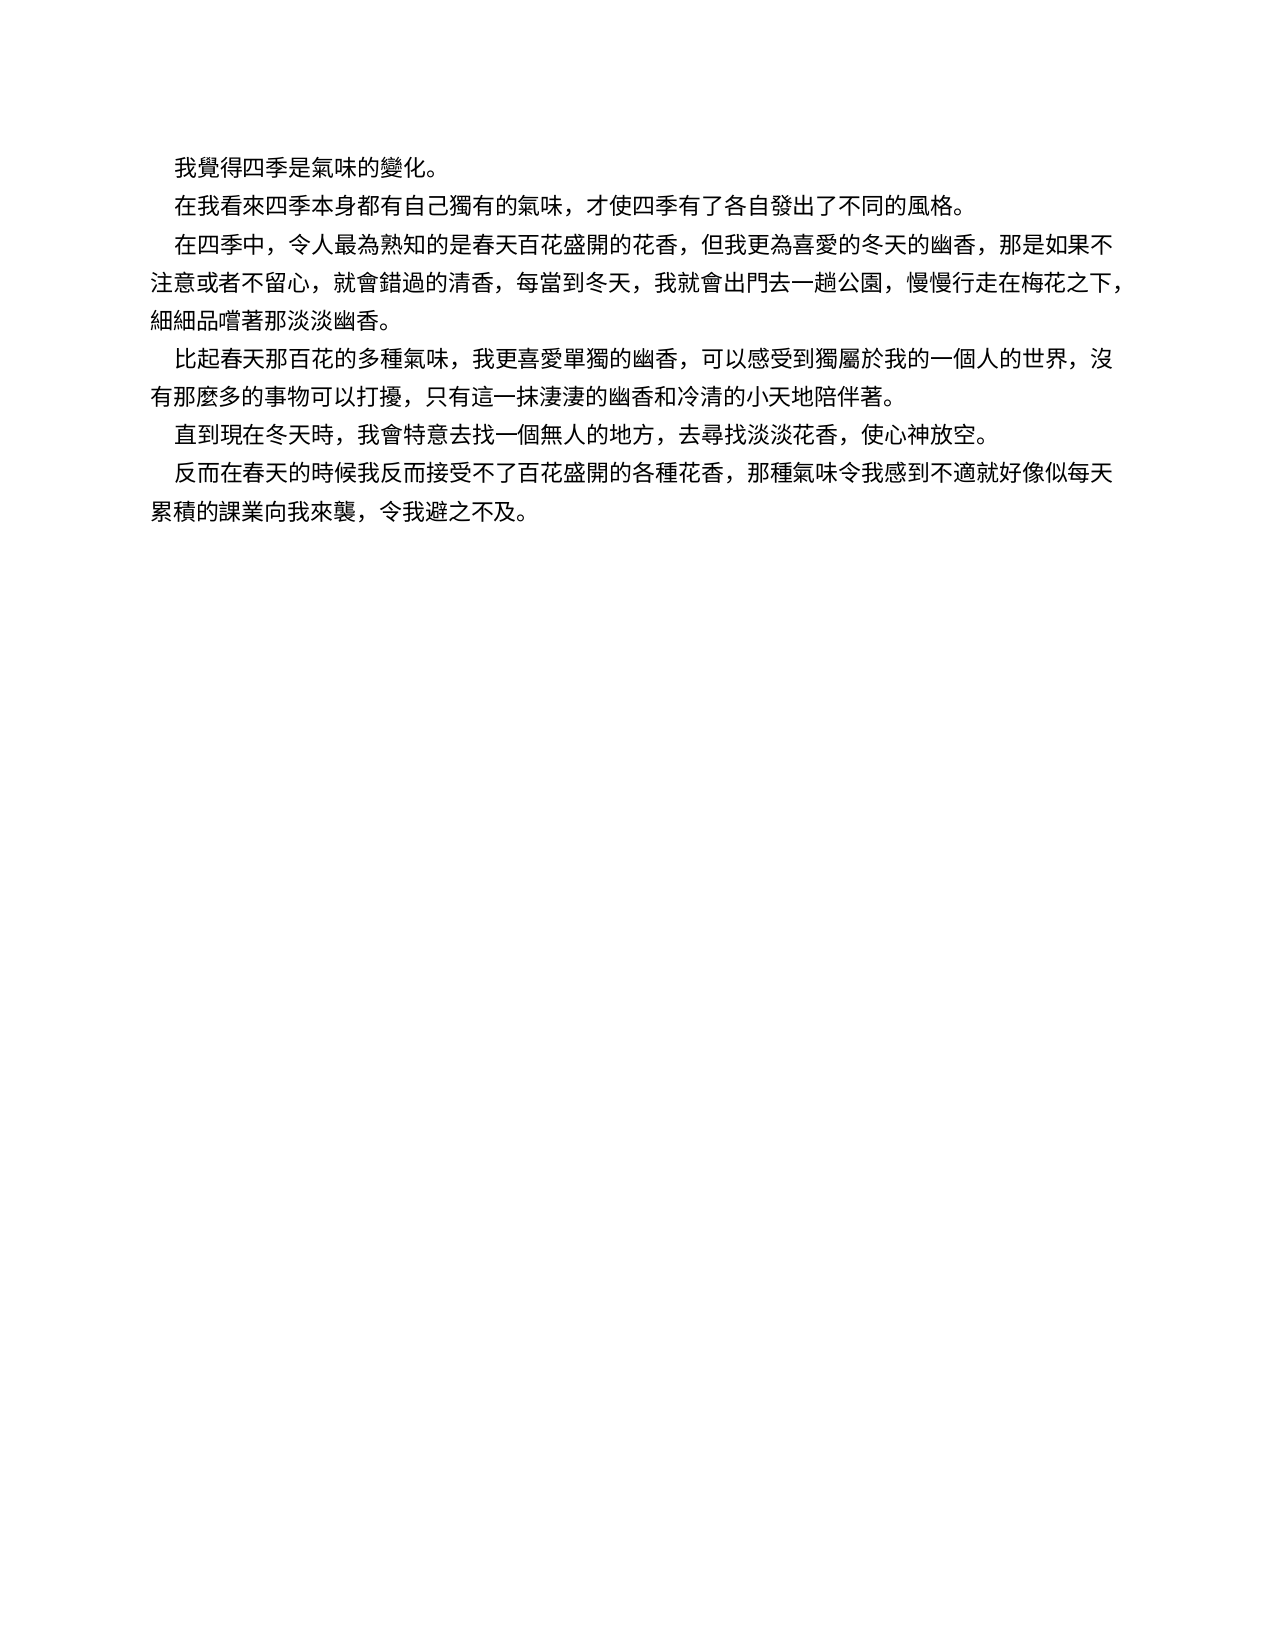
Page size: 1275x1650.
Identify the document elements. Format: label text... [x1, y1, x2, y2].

text 比起春天那百花的多種氣味，我更喜愛單獨的幽香，可以感受到獨屬於我的一個人的世界，沒有那麼多的事物可以打擾，只有這一抹淒淒的幽香和冷清的小天地陪伴著。 [150, 341, 1125, 412]
text 直到現在冬天時，我會特意去找一個無人的地方，去尋找淡淡花香，使心神放空。 [150, 417, 1125, 450]
text 在我看來四季本身都有自己獨有的氣味，才使四季有了各自發出了不同的風格。 [150, 188, 1125, 221]
text 我覺得四季是氣味的變化。 [150, 150, 1125, 183]
text 反而在春天的時候我反而接受不了百花盛開的各種花香，那種氣味令我感到不適就好像似每天累積的課業向我來襲，令我避之不及。 [150, 455, 1125, 527]
text 在四季中，令人最為熟知的是春天百花盛開的花香，但我更為喜愛的冬天的幽香，那是如果不注意或者不留心，就會錯過的清香，每當到冬天，我就會出門去一趟公園，慢慢行走在梅花之下，細細品嚐著那淡淡幽香。 [150, 226, 1125, 336]
